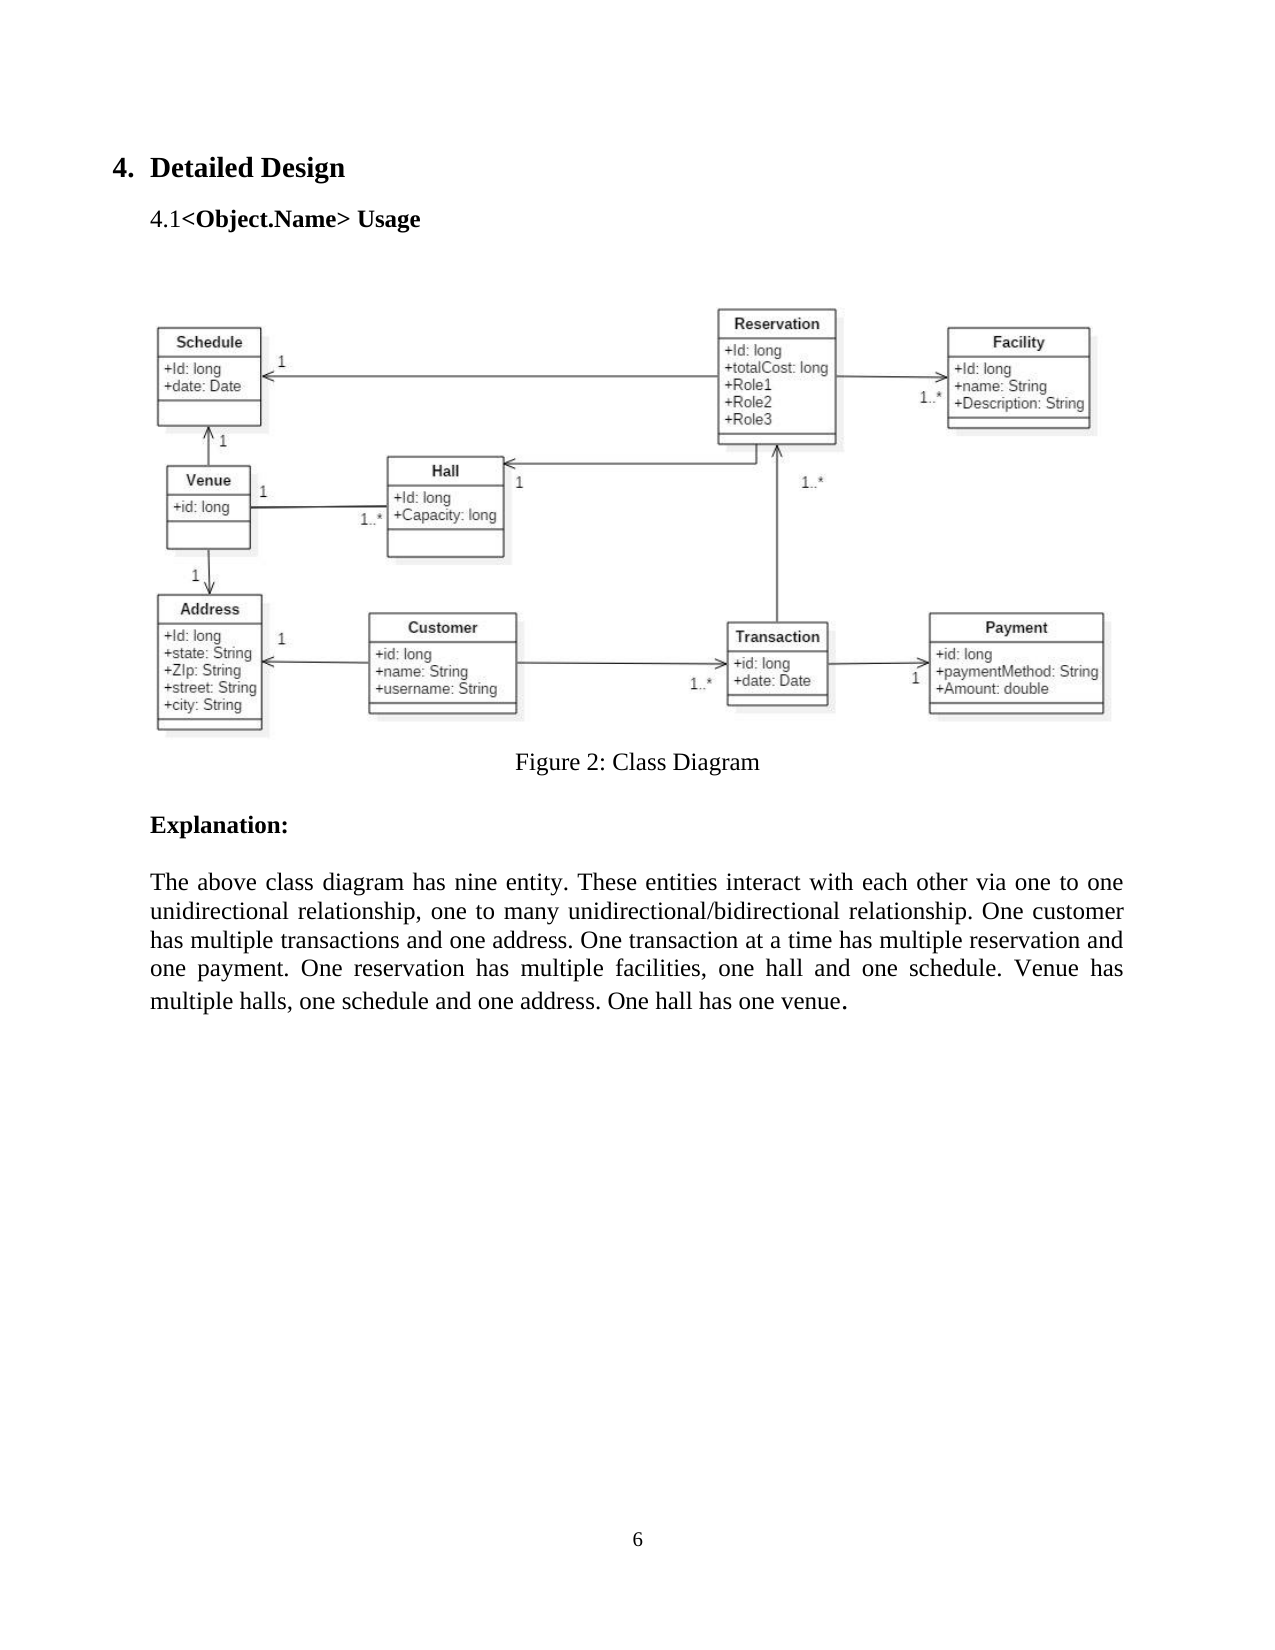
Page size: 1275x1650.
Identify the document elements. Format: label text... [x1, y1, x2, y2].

subtitle 4.1<Object.Name> Usage [150, 204, 1125, 233]
picture [150, 305, 1124, 748]
text Explanation: [150, 810, 1125, 838]
list Figure 2: Class Diagram [150, 747, 1125, 776]
subtitle Detailed Design [112, 150, 1125, 183]
text The above class diagram has nine entity. These entities interact with each other via one to one unidirectional relationship, one to many unidirectional/bidirectional relationship. One customer has multiple transactions and one address. One transaction at a time has multiple reservation and one payment. One reservation has multiple facilities, one hall and one schedule. Venue has multiple halls, one schedule and one address. One hall has one venue. [150, 867, 1125, 1016]
